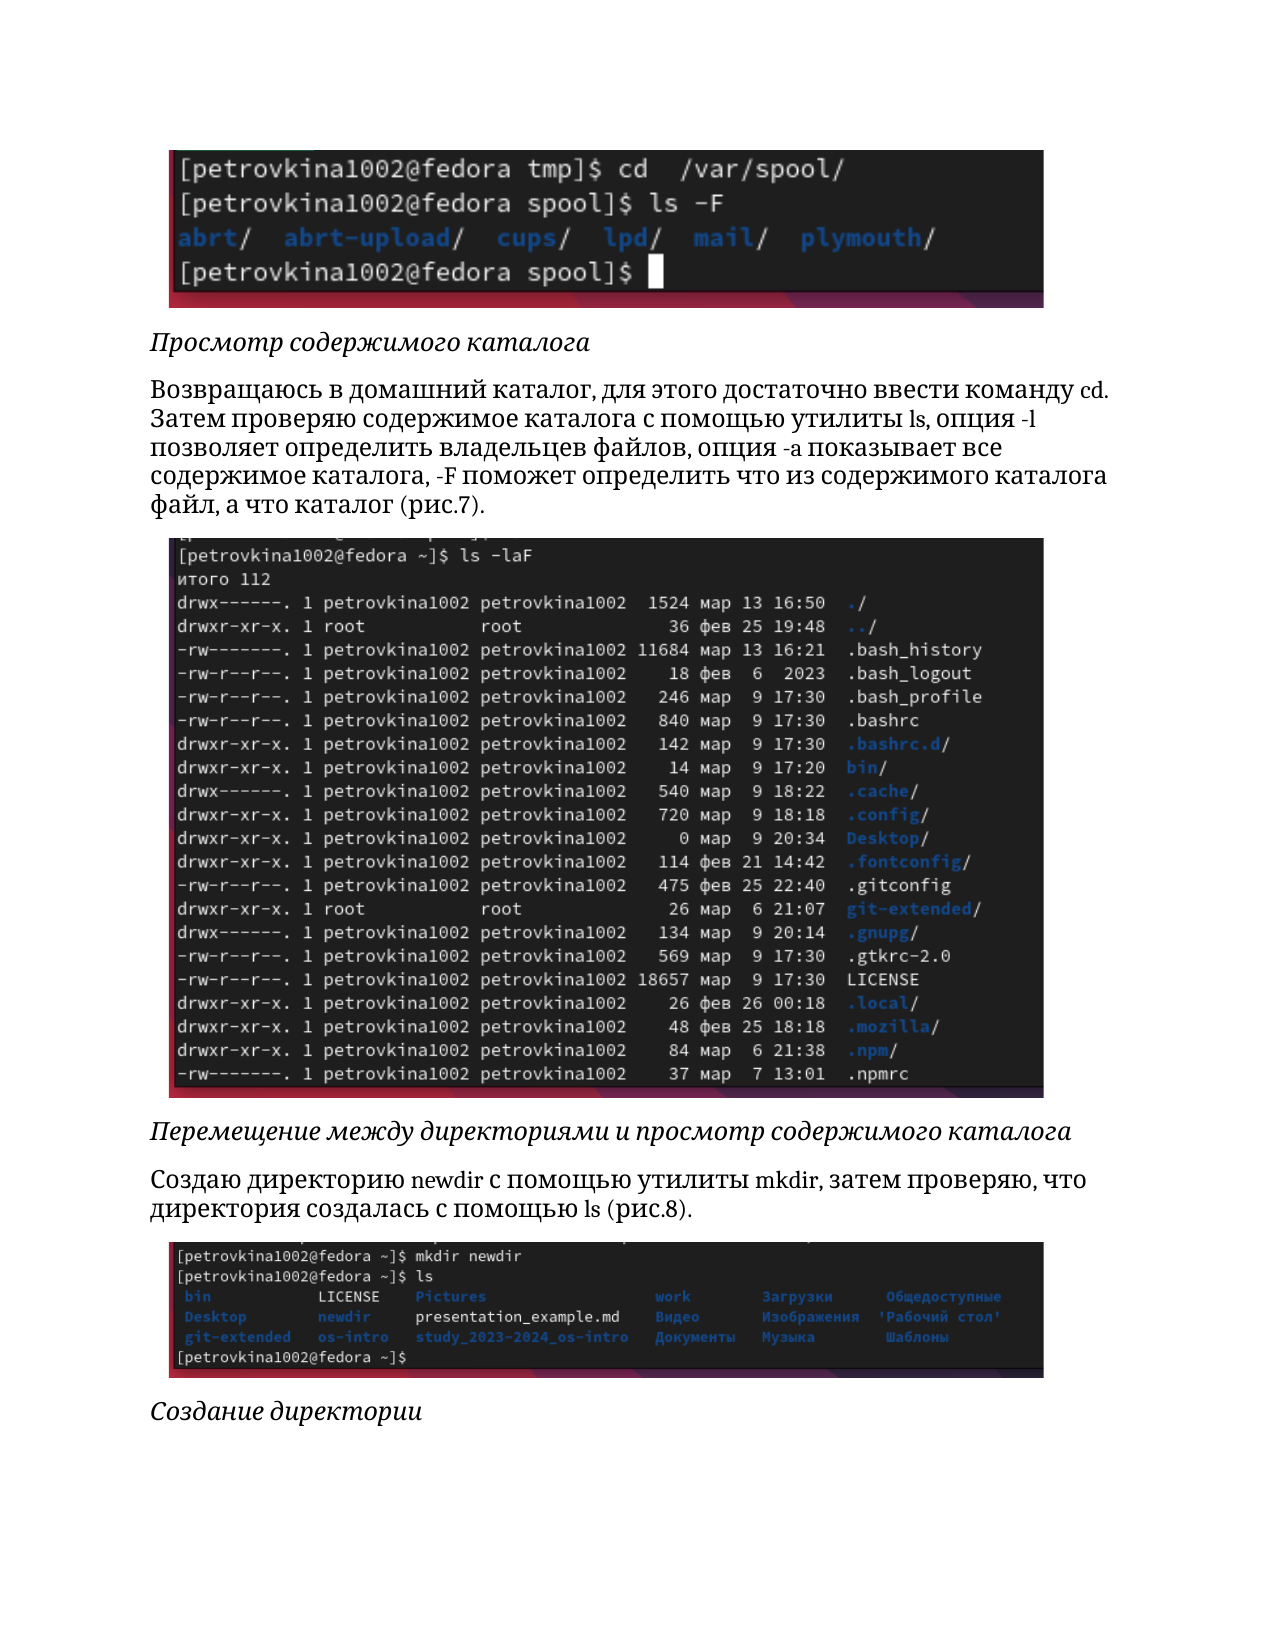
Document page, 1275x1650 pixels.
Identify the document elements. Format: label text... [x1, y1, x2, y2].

text Создаю директорию newdir с помощью утилиты mkdir, затем проверяю, что директория создалась с помощью ls (рис.8). [150, 1166, 1125, 1223]
text Просмотр содержимого каталога [150, 328, 1125, 357]
text Создание директории [150, 1398, 1125, 1427]
picture [168, 150, 1044, 308]
picture [168, 538, 1044, 1098]
text Возвращаюсь в домашний каталог, для этого достаточно ввести команду cd. Затем проверяю содержимое каталога с помощью утилиты ls, опция -l позволяет определить владельцев файлов, опция -a показывает все содержимое каталога, -F поможет определить что из содержимого каталога файл, а что каталог (рис.7). [150, 376, 1125, 520]
text Перемещение между директориями и просмотр содержимого каталога [150, 1118, 1125, 1147]
picture [168, 1242, 1044, 1378]
